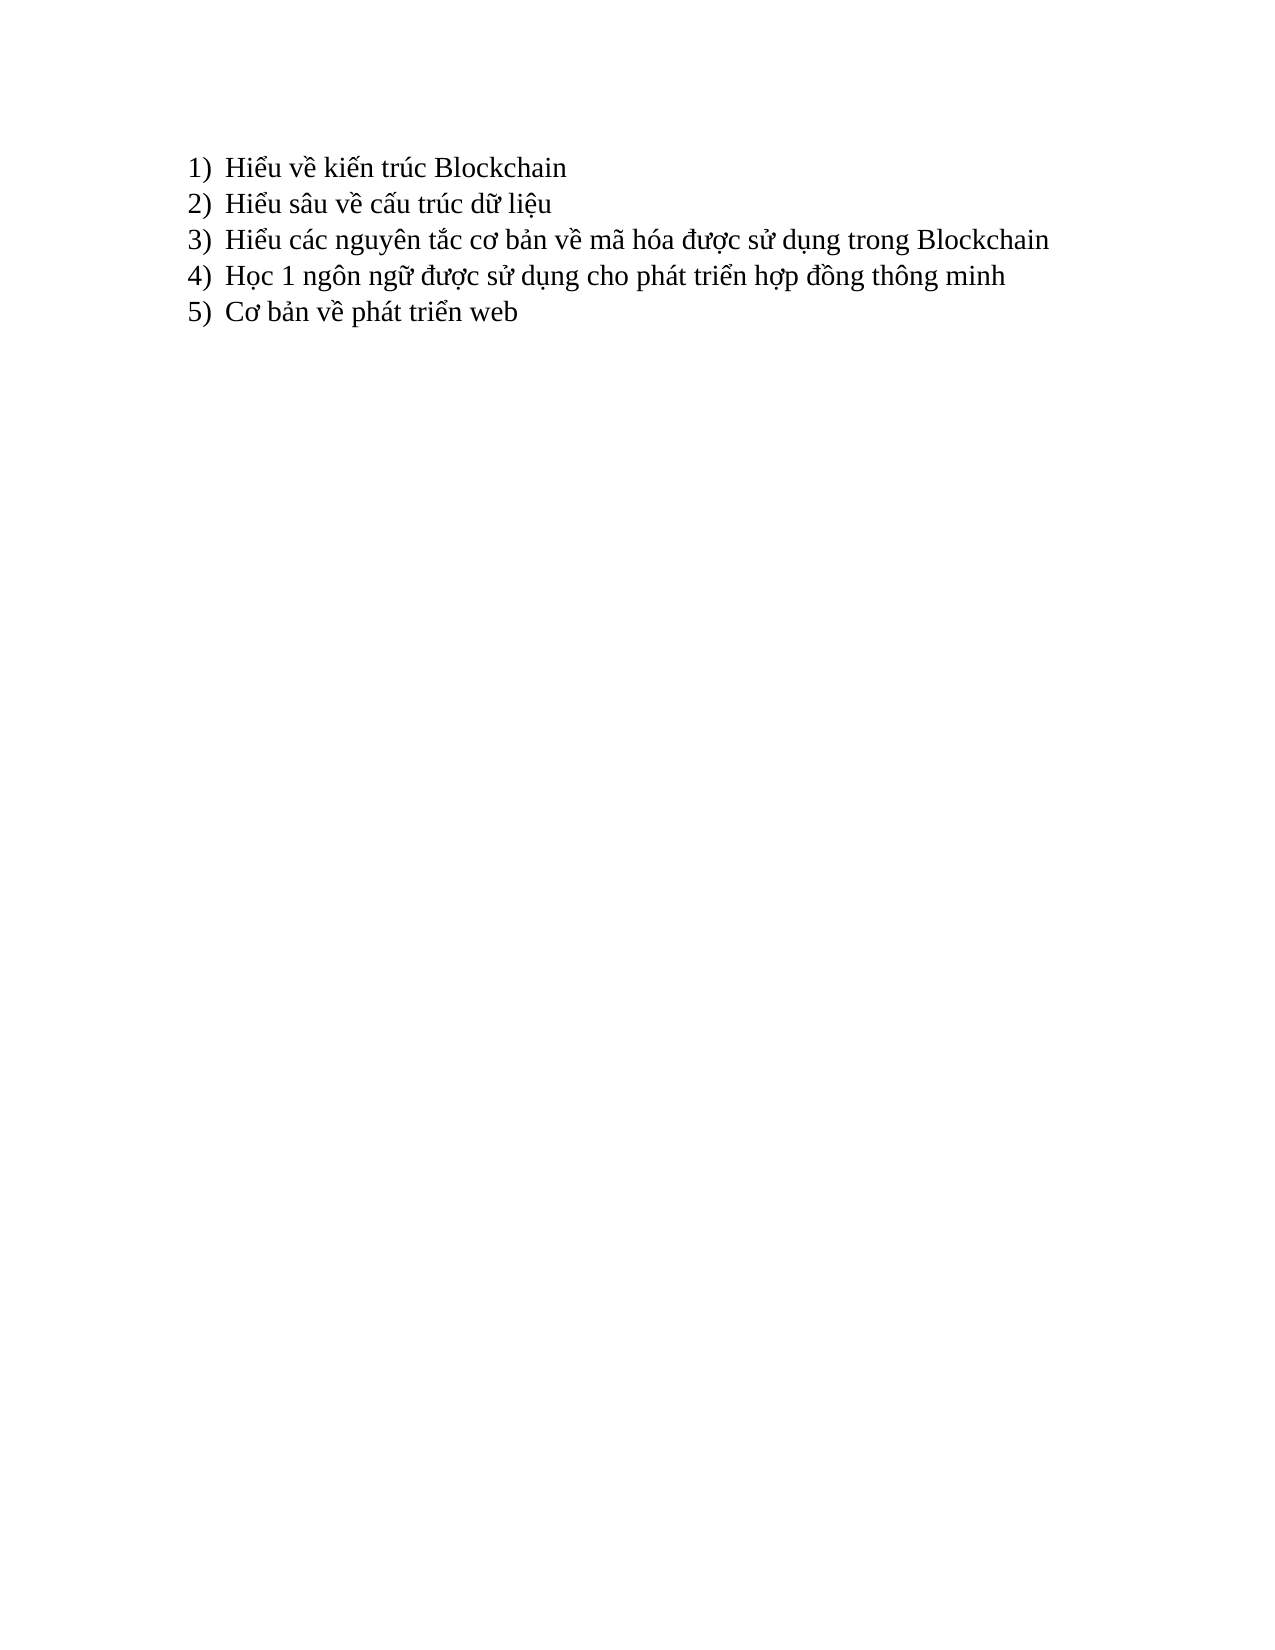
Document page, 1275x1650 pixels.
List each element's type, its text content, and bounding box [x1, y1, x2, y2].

list Hiểu sâu về cấu trúc dữ liệu [187, 186, 1125, 220]
list Hiểu các nguyên tắc cơ bản về mã hóa được sử dụng trong Blockchain [187, 222, 1125, 256]
list Cơ bản về phát triển web [187, 294, 1125, 328]
list Học 1 ngôn ngữ được sử dụng cho phát triển hợp đồng thông minh [187, 258, 1125, 292]
list Hiểu về kiến trúc Blockchain [187, 150, 1125, 183]
